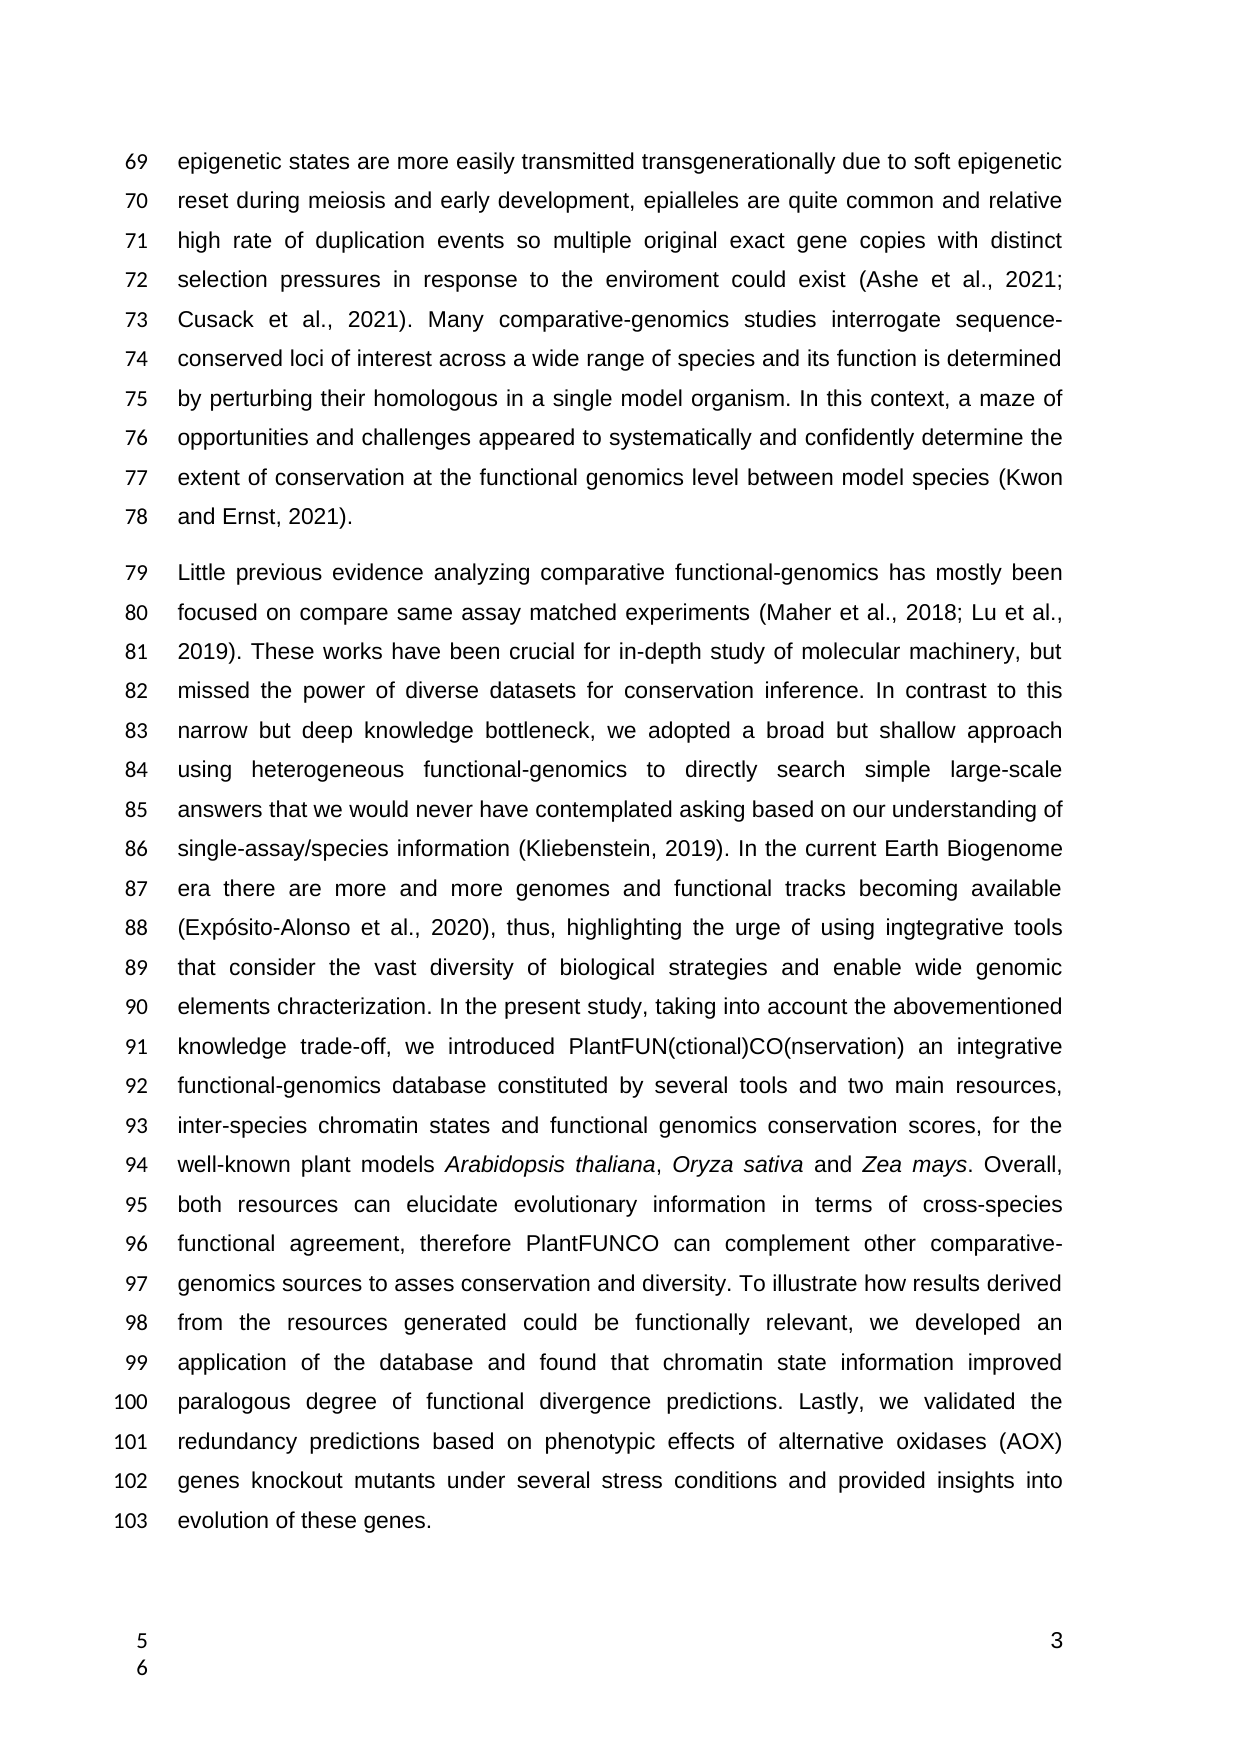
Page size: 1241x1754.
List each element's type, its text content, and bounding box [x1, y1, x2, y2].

text Little previous evidence analyzing comparative functional-genomics has mostly been focused on compare same assay matched experiments (Maher et al., 2018; Lu et al., 2019). These works have been crucial for in-depth study of molecular machinery, but missed the power of diverse datasets for conservation inference. In contrast to this narrow but deep knowledge bottleneck, we adopted a broad but shallow approach using heterogeneous functional-genomics to directly search simple large-scale answers that we would never have contemplated asking based on our understanding of single-assay/species information (Kliebenstein, 2019). In the current Earth Biogenome era there are more and more genomes and functional tracks becoming available (Expósito-Alonso et al., 2020), thus, highlighting the urge of using ingtegrative tools that consider the vast diversity of biological strategies and enable wide genomic elements chracterization. In the present study, taking into account the abovementioned knowledge trade-off, we introduced PlantFUN(ctional)CO(nservation) an integrative functional-genomics database constituted by several tools and two main resources, inter-species chromatin states and functional genomics conservation scores, for the well-known plant models Arabidopsis thaliana, Oryza sativa and Zea mays. Overall, both resources can elucidate evolutionary information in terms of cross-species functional agreement, therefore PlantFUNCO can complement other comparative-genomics sources to asses conservation and diversity. To illustrate how results derived from the resources generated could be functionally relevant, we developed an application of the database and found that chromatin state information improved paralogous degree of functional divergence predictions. Lastly, we validated the redundancy predictions based on phenotypic effects of alternative oxidases (AOX) genes knockout mutants under several stress conditions and provided insights into evolution of these genes. [177, 559, 1063, 1533]
